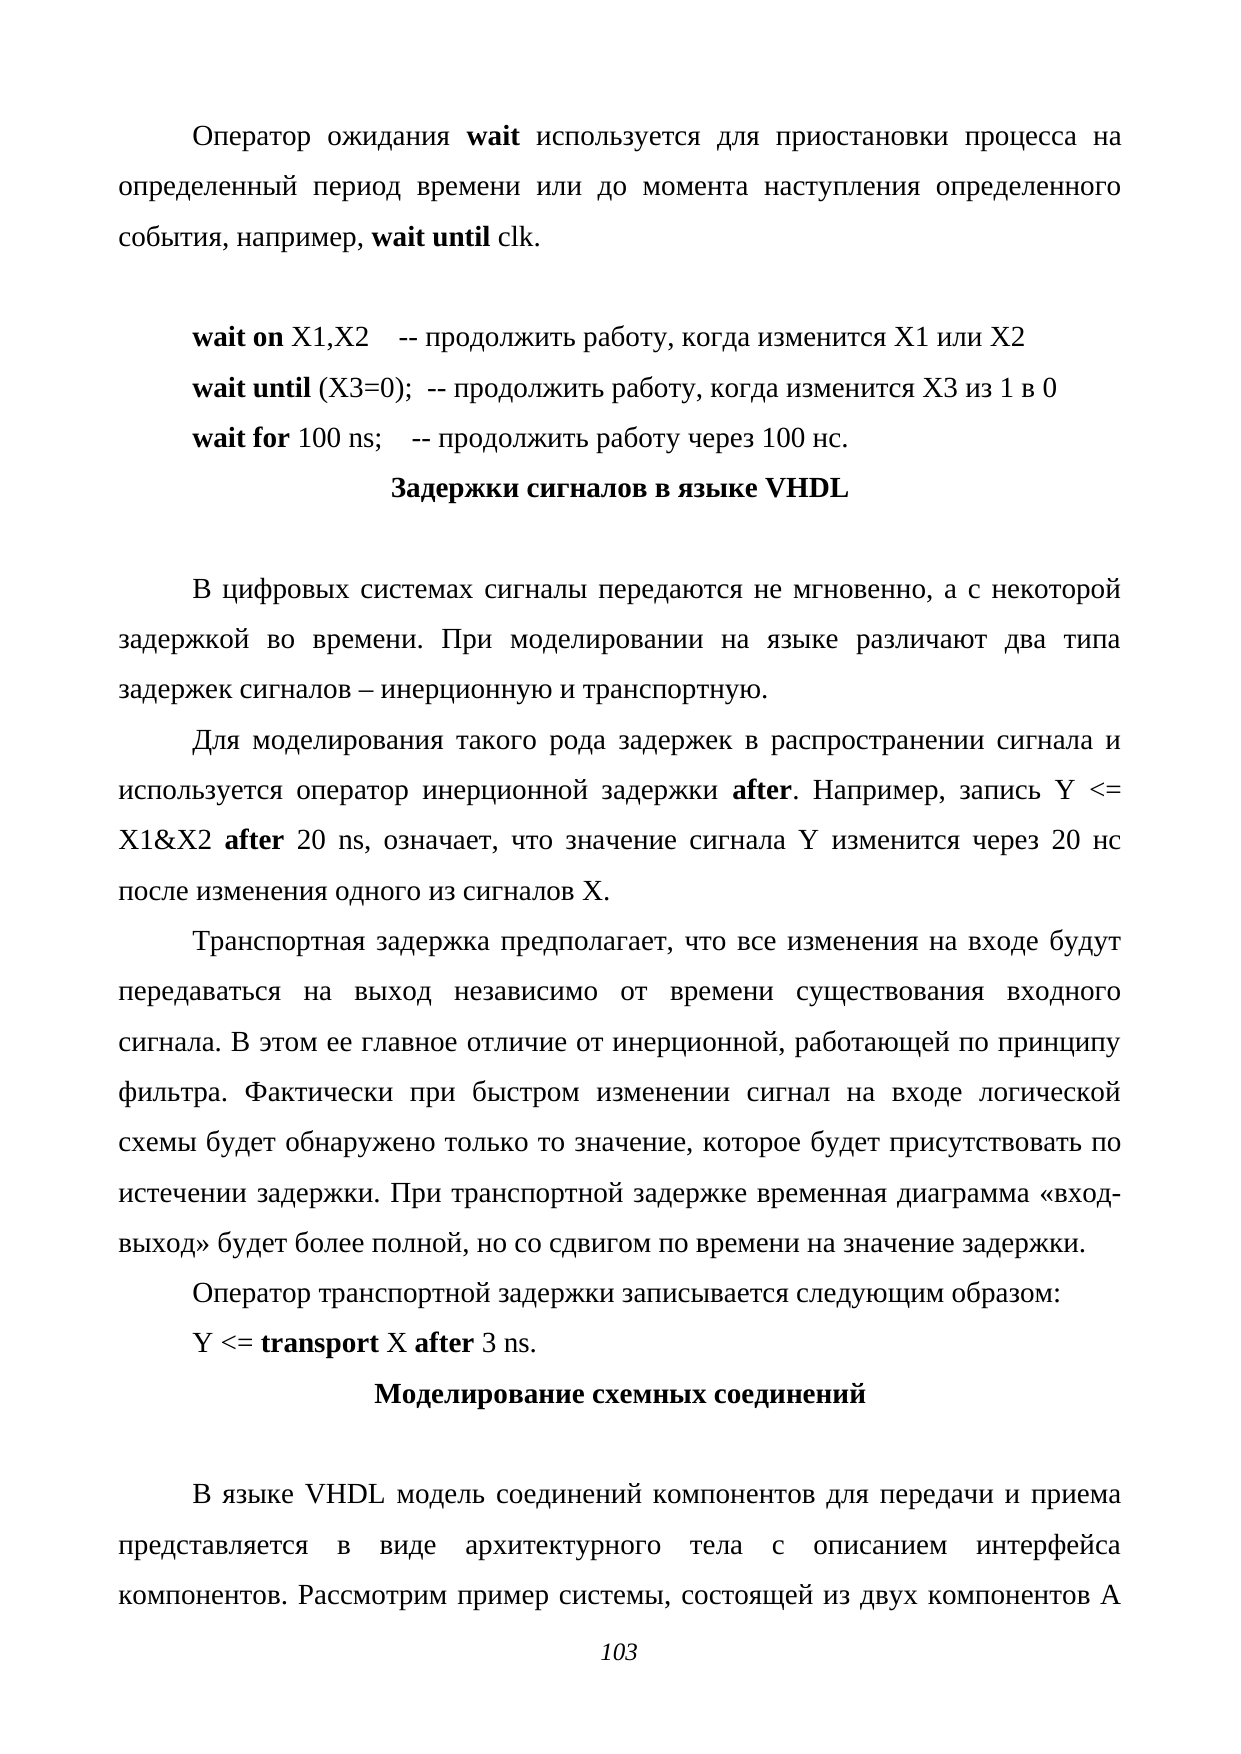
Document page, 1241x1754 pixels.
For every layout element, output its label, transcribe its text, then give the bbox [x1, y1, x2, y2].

text Для моделирования такого рода задержек в распространении сигнала и используется оператор инерционной задержки after. Например, запись Y <= X1&X2 after 20 ns, означает, что значение сигнала Y изменится через 20 нс после изменения одного из сигналов X. [118, 722, 1122, 906]
text Y <= transport X after 3 ns. [118, 1326, 1122, 1359]
text Задержки сигналов в языке VHDL [118, 470, 1122, 504]
text Моделирование схемных соединений [118, 1376, 1122, 1409]
text Оператор ожидания wait используется для приостановки процесса на определенный период времени или до момента наступления определенного события, например, wait until clk. [118, 118, 1122, 252]
text wait for 100 ns; -- продолжить работу через 100 нс. [118, 420, 1122, 453]
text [118, 1477, 1122, 1611]
text Оператор транспортной задержки записывается следующим образом: [118, 1275, 1122, 1309]
text wait until (X3=0); -- продолжить работу, когда изменится X3 из 1 в 0 [118, 370, 1122, 403]
text Транспортная задержка предполагает, что все изменения на входе будут передаваться на выход независимо от времени существования входного сигнала. В этом ее главное отличие от инерционной, работающей по принципу фильтра. Фактически при быстром изменении сигнал на входе логической схемы будет обнаружено только то значение, которое будет присутствовать по истечении задержки. При транспортной задержке временная диаграмма «вход-выход» будет более полной, но со сдвигом по времени на значение задержки. [118, 923, 1122, 1258]
text wait on X1,X2 -- продолжить работу, когда изменится X1 или X2 [118, 319, 1122, 353]
text В цифровых системах сигналы передаются не мгновенно, а с некоторой задержкой во времени. При моделировании на языке различают два типа задержек сигналов – инерционную и транспортную. [118, 571, 1122, 705]
